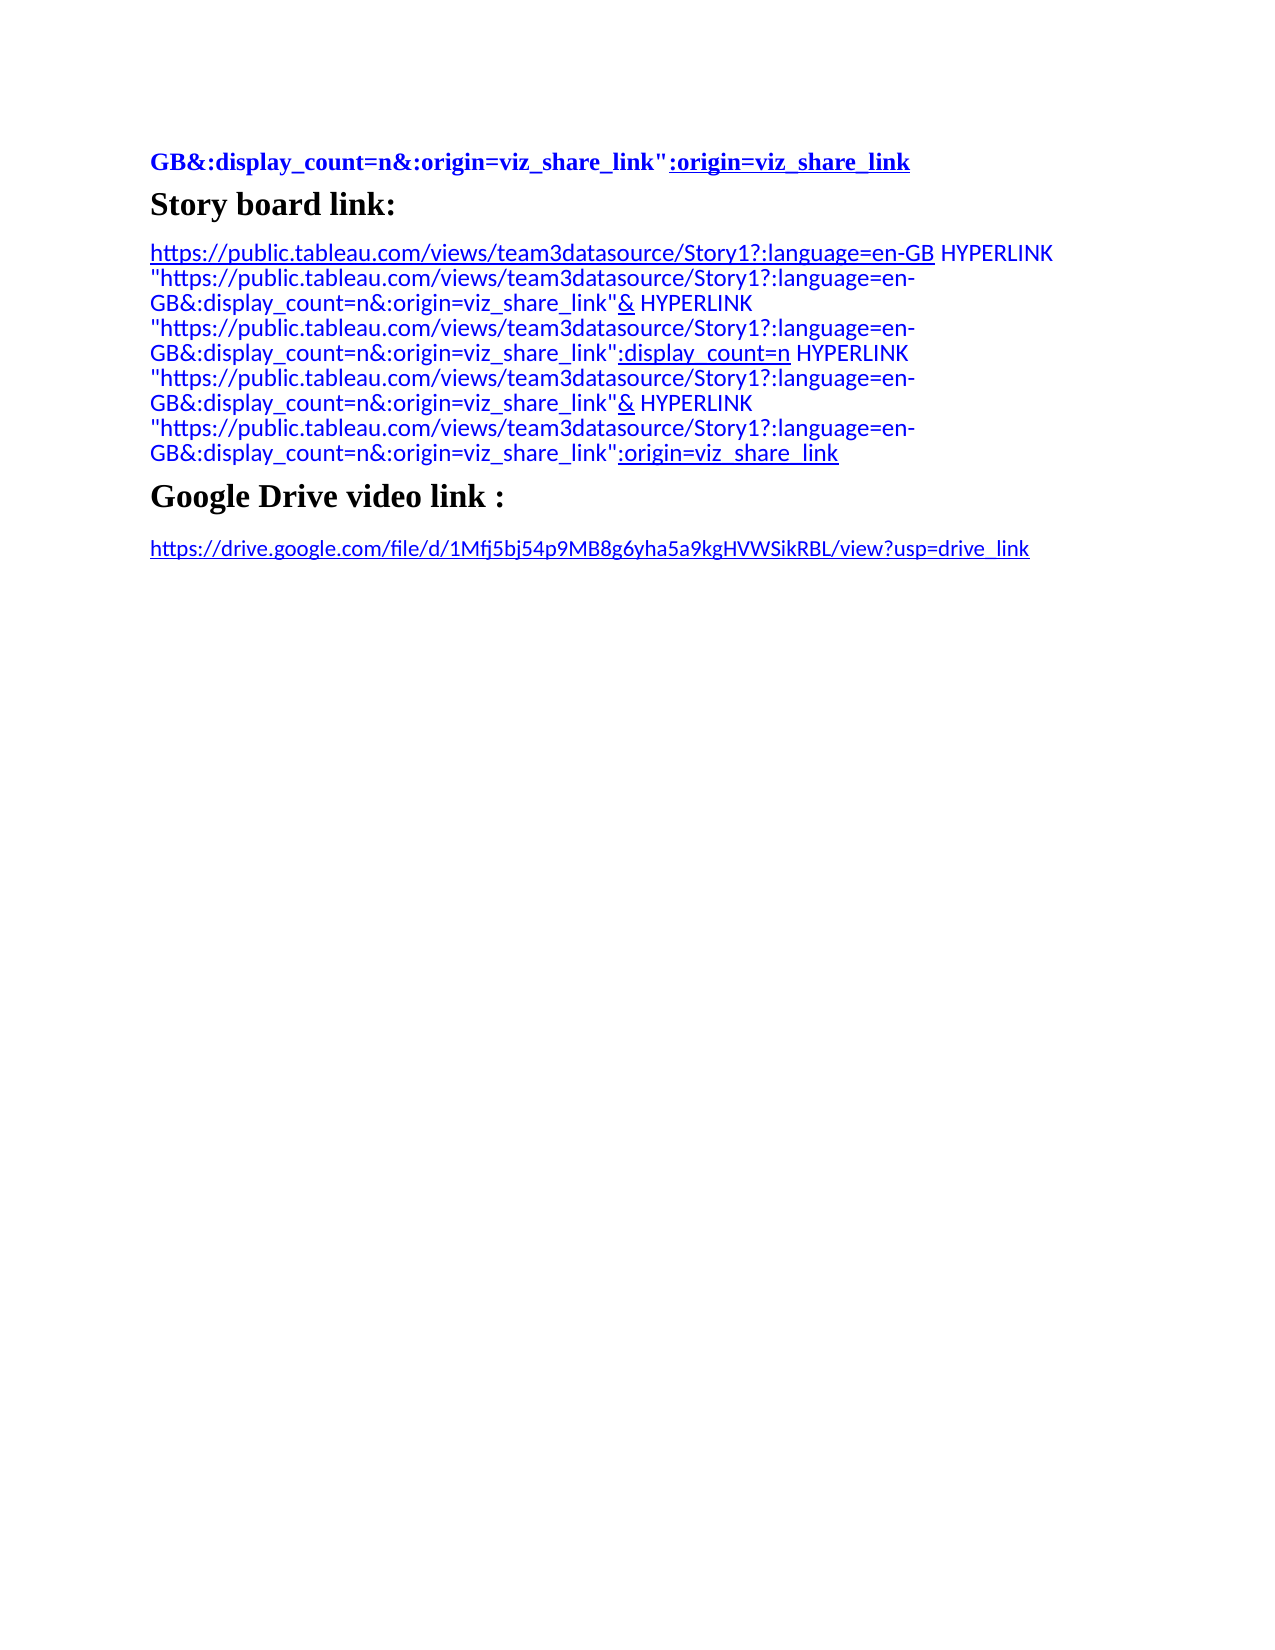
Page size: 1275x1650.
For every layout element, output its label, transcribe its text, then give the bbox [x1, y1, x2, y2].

text https://drive.google.com/file/d/1Mfj5bj54p9MB8g6yha5a9kgHVWSikRBL/view?usp=drive_link [150, 533, 1125, 562]
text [150, 150, 1125, 175]
text https://public.tableau.com/views/team3datasource/Story1?:language=en-GB HYPERLINK "https://public.tableau.com/views/team3datasource/Story1?:language=en-GB&:display_count=n&:origin=viz_share_link"& HYPERLINK "https://public.tableau.com/views/team3datasource/Story1?:language=en-GB&:display_count=n&:origin=viz_share_link":display_count=n HYPERLINK "https://public.tableau.com/views/team3datasource/Story1?:language=en-GB&:display_count=n&:origin=viz_share_link"& HYPERLINK "https://public.tableau.com/views/team3datasource/Story1?:language=en-GB&:display_count=n&:origin=viz_share_link":origin=viz_share_link [150, 242, 1125, 467]
text Story board link: [150, 196, 1125, 221]
text Google Drive video link : [150, 487, 1125, 512]
